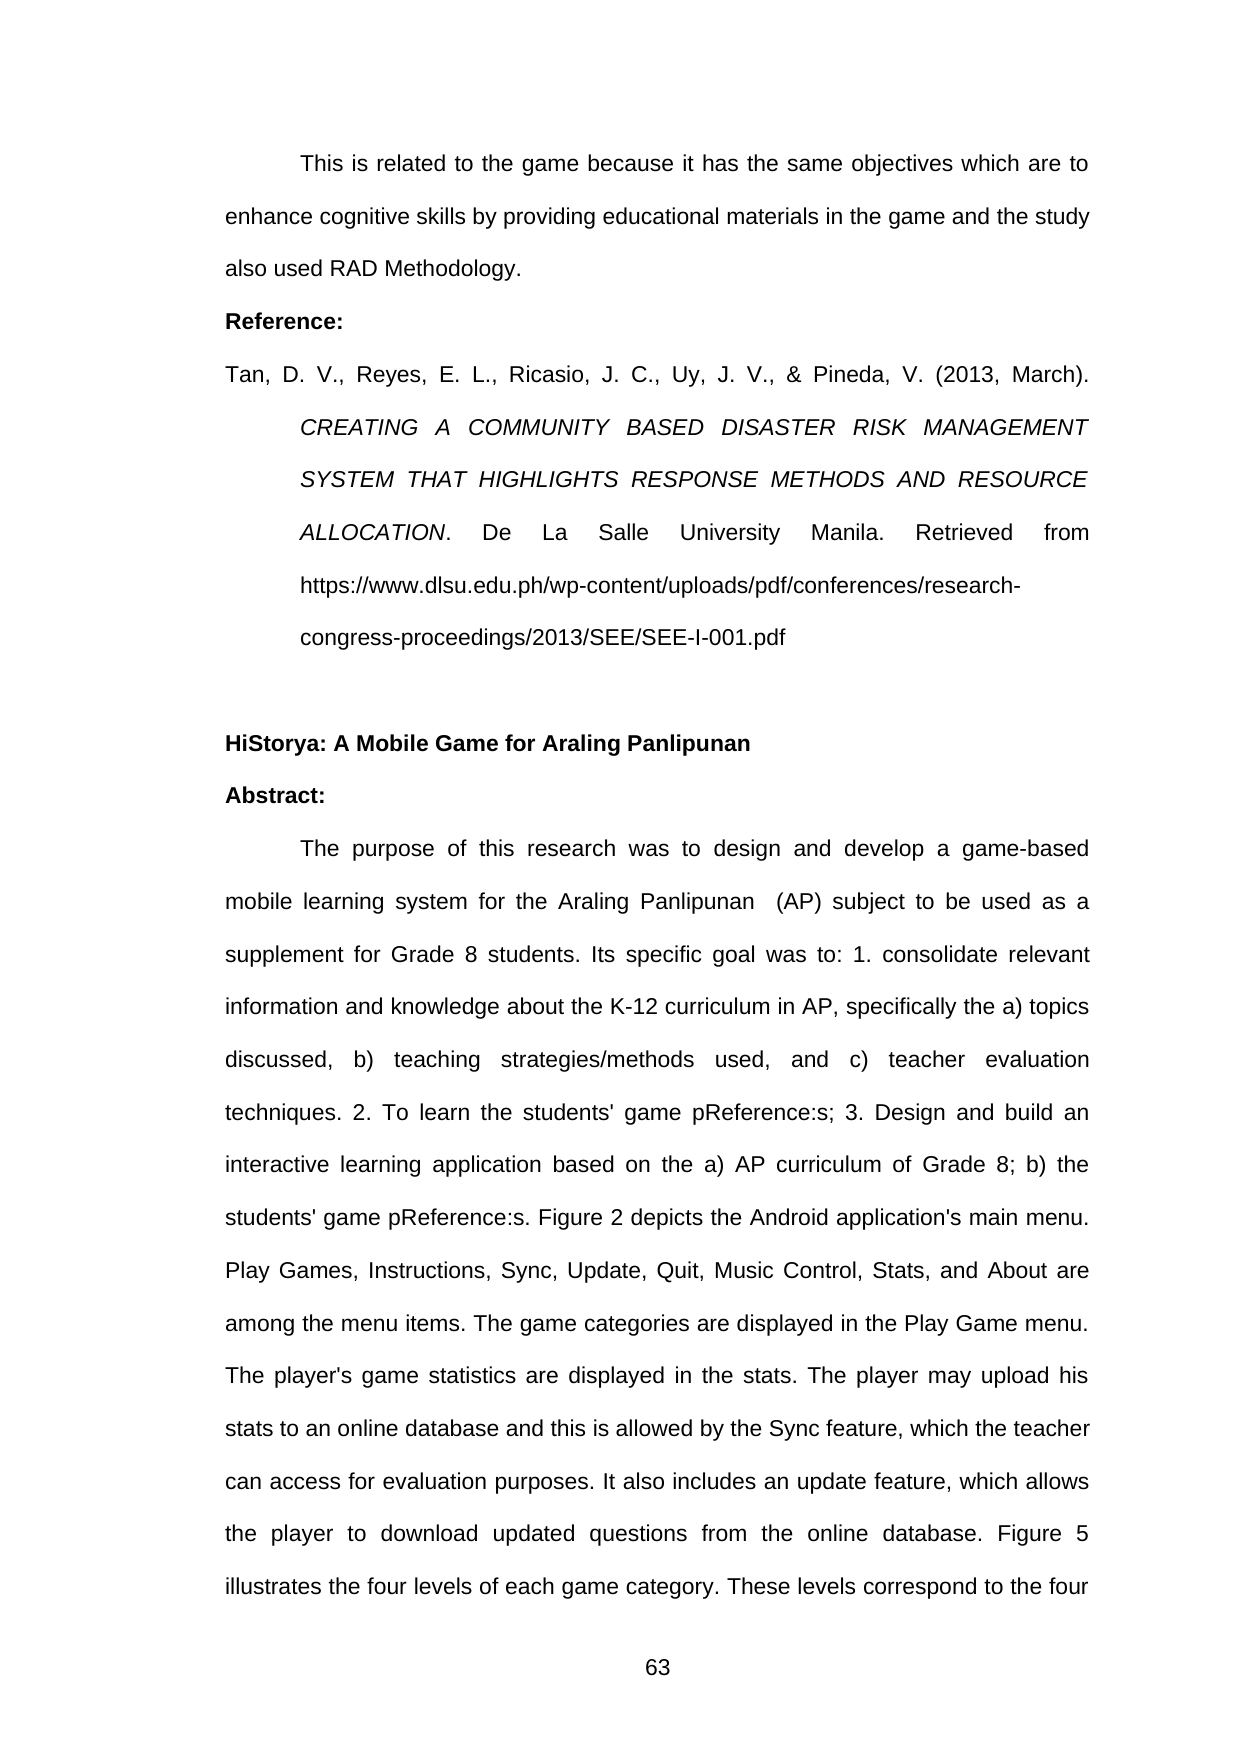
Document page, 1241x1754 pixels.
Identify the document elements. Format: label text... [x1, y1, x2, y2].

text This is related to the game because it has the same objectives which are to enhance cognitive skills by providing educational materials in the game and the study also used RAD Methodology. [225, 150, 1090, 282]
text HiStorya: A Mobile Game for Araling Panlipunan [225, 730, 1090, 756]
text Reference: [225, 308, 1090, 334]
text Abstract: [225, 782, 1090, 809]
text Tan, D. V., Reyes, E. L., Ricasio, J. C., Uy, J. V., & Pineda, V. (2013, March). CREATING A COMMUNITY BASED DISASTER RISK MANAGEMENT SYSTEM THAT HIGHLIGHTS RESPONSE METHODS AND RESOURCE ALLOCATION. De La Salle University Manila. Retrieved from https://www.dlsu.edu.ph/wp-content/uploads/pdf/conferences/research-congress-proceedings/2013/SEE/SEE-I-001.pdf [225, 361, 1090, 651]
